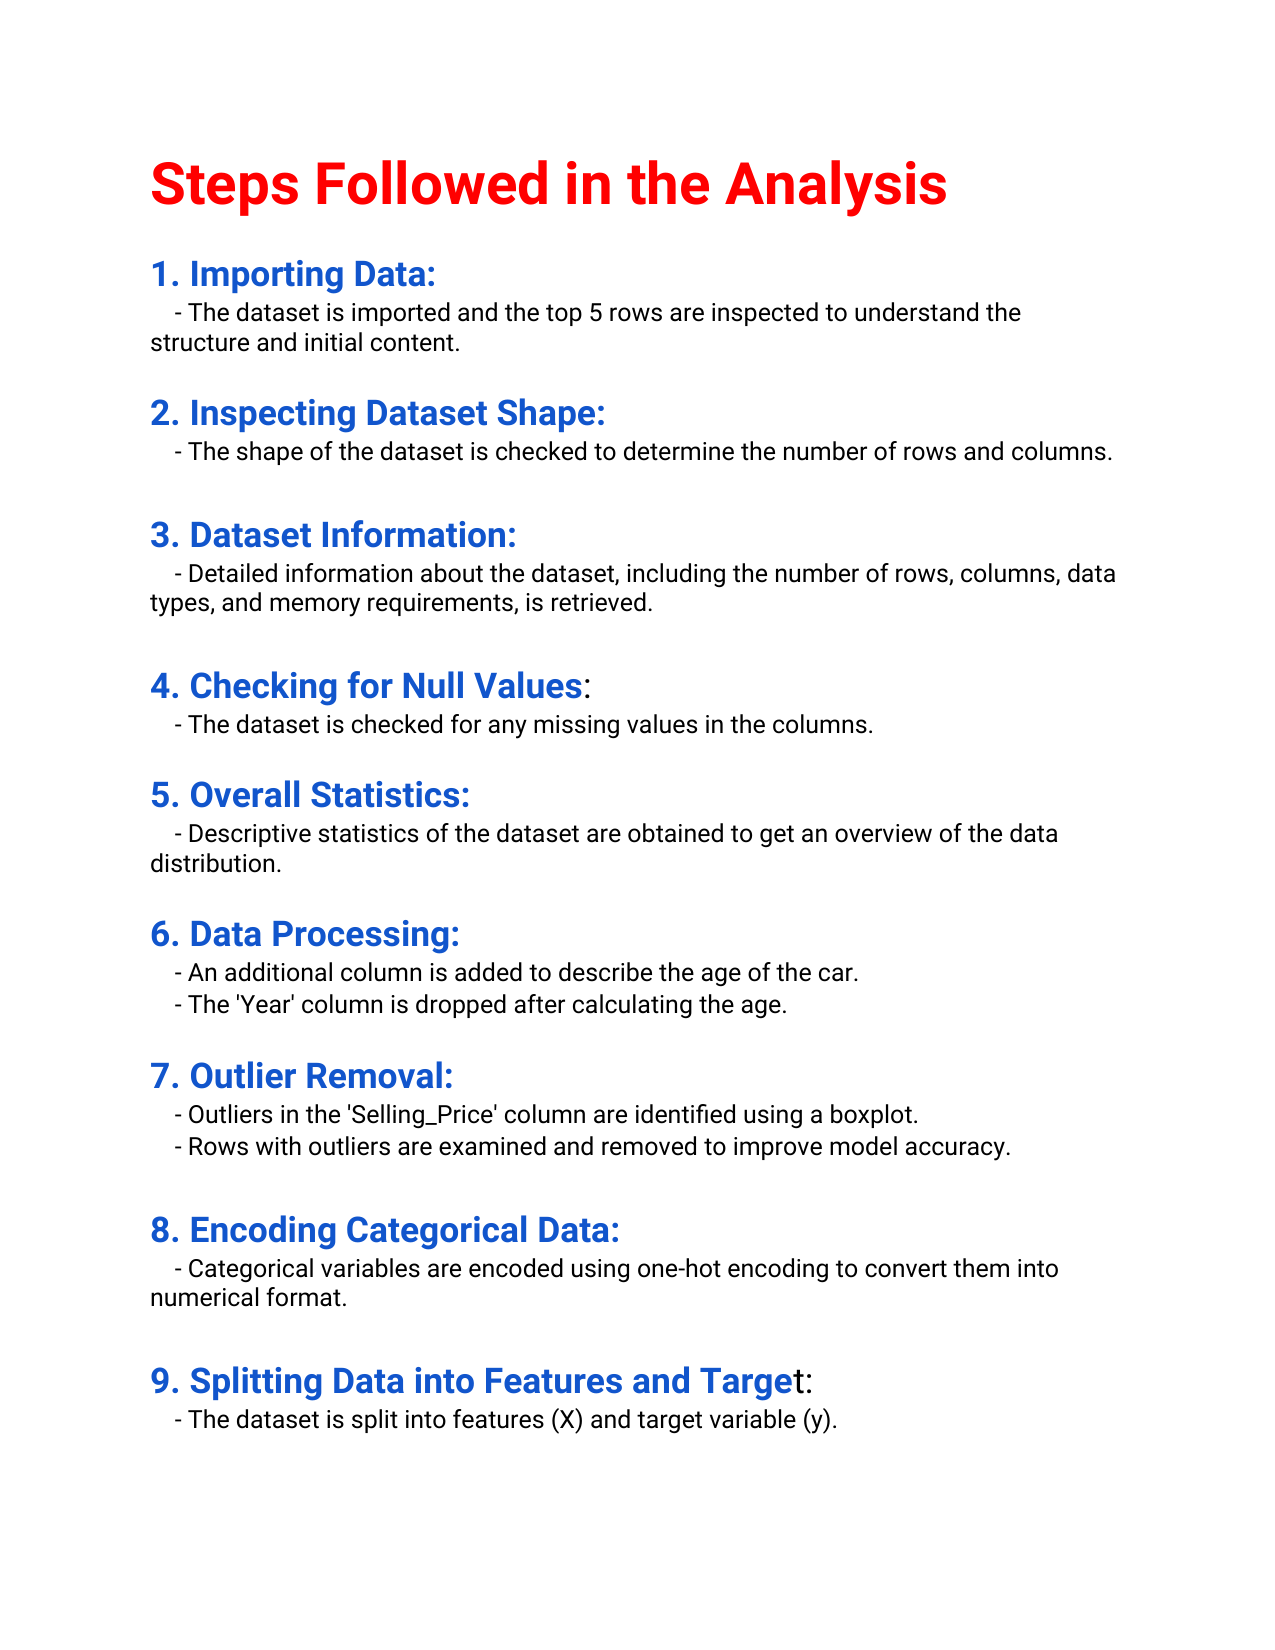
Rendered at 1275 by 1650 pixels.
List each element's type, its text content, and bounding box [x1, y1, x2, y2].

subtitle 7. Outlier Removal: [150, 1056, 1125, 1097]
text - Categorical variables are encoded using one-hot encoding to convert them into numerical format. [150, 1254, 1125, 1313]
subtitle 2. Inspecting Dataset Shape: [150, 393, 1125, 434]
text - The 'Year' column is dropped after calculating the age. [150, 991, 1125, 1020]
title Steps Followed in the Analysis [150, 150, 1125, 218]
text - Descriptive statistics of the dataset are obtained to get an overview of the data distribution. [150, 819, 1125, 878]
subtitle 9. Splitting Data into Features and Target: [150, 1361, 1125, 1402]
subtitle 5. Overall Statistics: [150, 775, 1125, 816]
text - The shape of the dataset is checked to determine the number of rows and columns. [150, 437, 1125, 467]
text - The dataset is split into features (X) and target variable (y). [150, 1405, 1125, 1435]
text - Detailed information about the dataset, including the number of rows, columns, data types, and memory requirements, is retrieved. [150, 559, 1125, 618]
subtitle 4. Checking for Null Values: [150, 665, 1125, 707]
text - An additional column is added to describe the age of the car. [150, 958, 1125, 988]
subtitle 8. Encoding Categorical Data: [150, 1210, 1125, 1251]
subtitle 6. Data Processing: [150, 914, 1125, 955]
text - Outliers in the 'Selling_Price' column are identified using a boxplot. [150, 1100, 1125, 1129]
subtitle 3. Dataset Information: [150, 514, 1125, 556]
text - Rows with outliers are examined and removed to improve model accuracy. [150, 1133, 1125, 1162]
text - The dataset is checked for any missing values in the columns. [150, 710, 1125, 739]
subtitle 1. Importing Data: [150, 254, 1125, 295]
text - The dataset is imported and the top 5 rows are inspected to understand the structure and initial content. [150, 298, 1125, 357]
